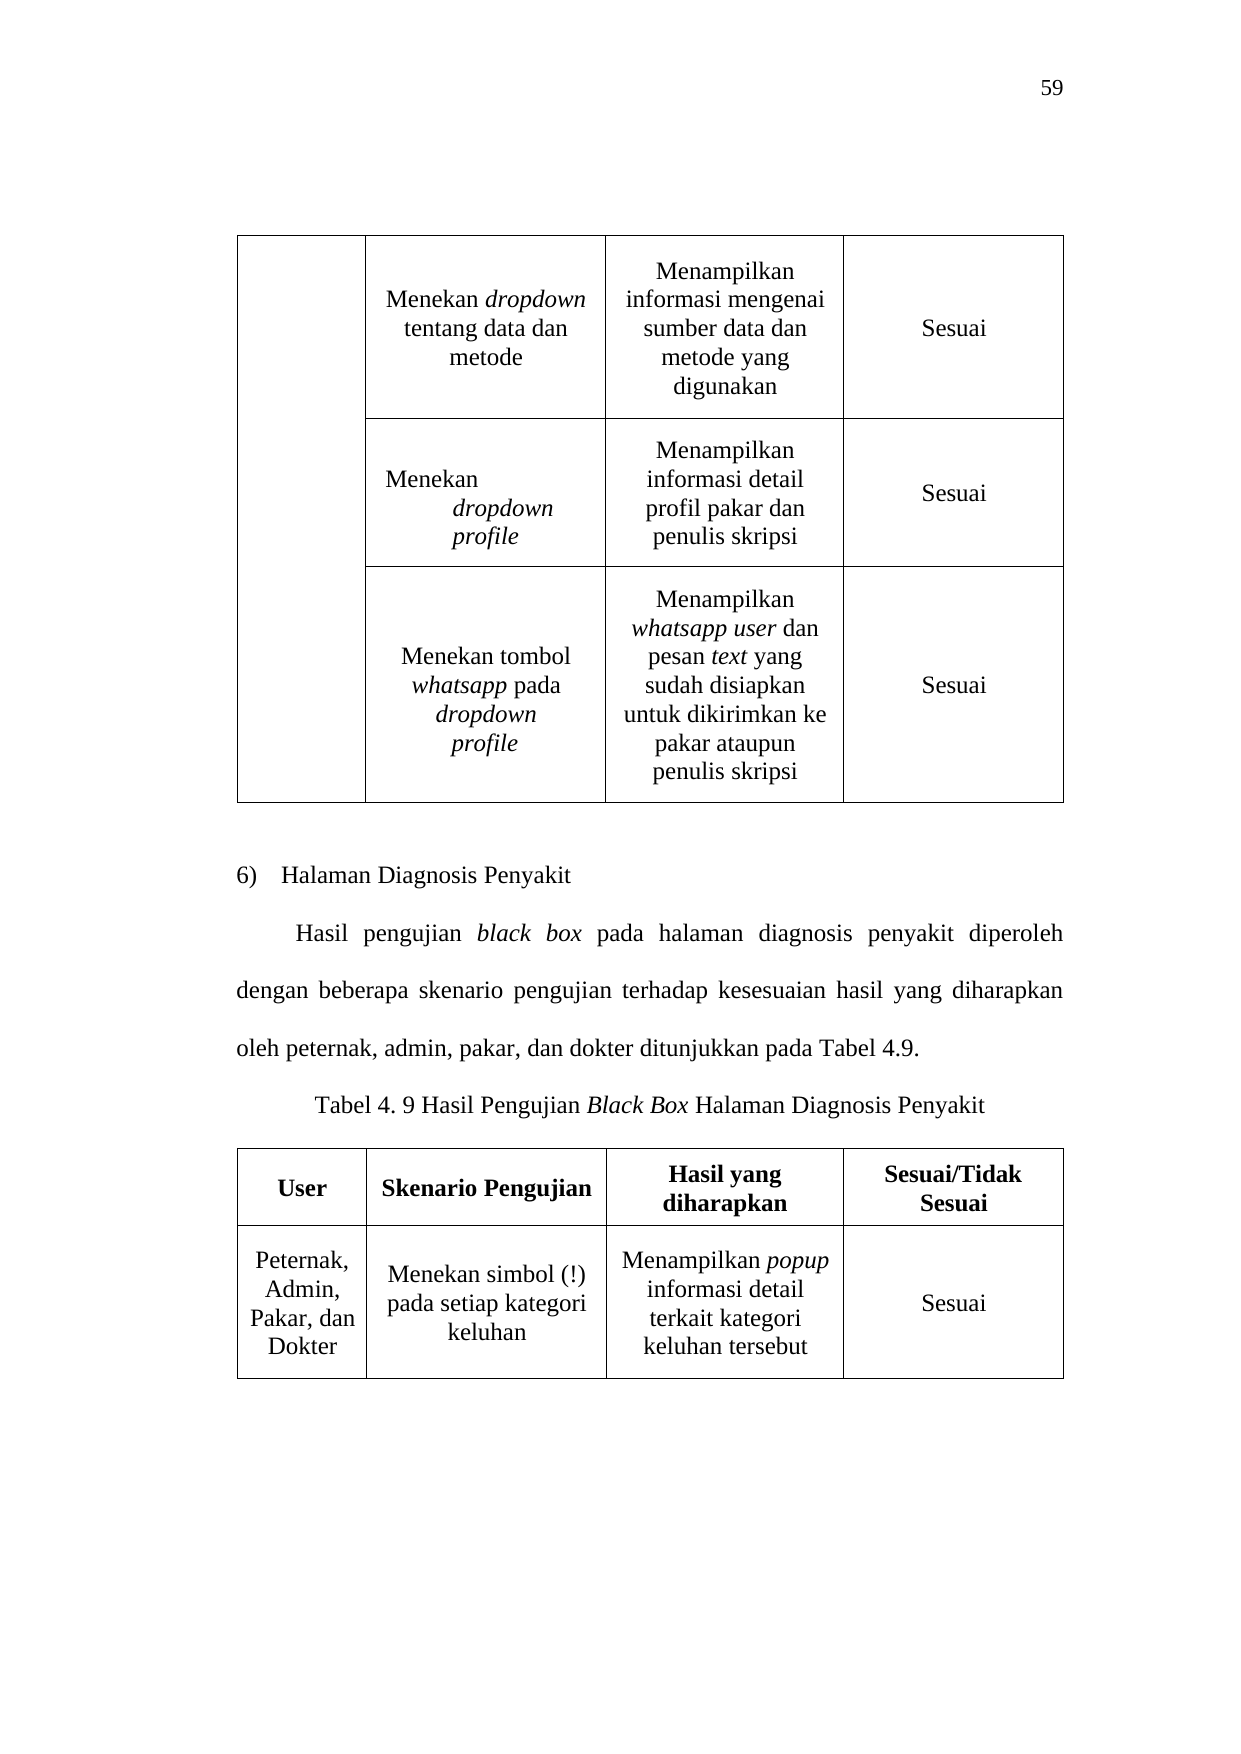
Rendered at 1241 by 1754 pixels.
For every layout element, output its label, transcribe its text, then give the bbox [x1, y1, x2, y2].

table_cell Peternak, Admin, Pakar, dan Dokter [238, 1226, 366, 1378]
text Tabel 4. 9 Hasil Pengujian Black Box Halaman Diagnosis Penyakit [314, 1090, 1078, 1119]
table_header Sesuai/Tidak Sesuai [844, 1149, 1063, 1225]
table_header Hasil yang diharapkan [607, 1149, 843, 1225]
table_header User [238, 1149, 366, 1225]
table_cell Menekan dropdown profile [366, 419, 605, 566]
table_header [238, 236, 365, 802]
list Halaman Diagnosis Penyakit [236, 860, 1078, 889]
table_cell Sesuai [844, 567, 1063, 802]
table_header Menampilkan informasi mengenai sumber data dan metode yang digunakan [606, 236, 843, 418]
table_cell Sesuai [844, 419, 1063, 566]
table_cell Menekan simbol (!) pada setiap kategori keluhan [367, 1226, 606, 1378]
table_cell Sesuai [844, 1226, 1063, 1378]
table_cell Menampilkan popup informasi detail terkait kategori keluhan tersebut [607, 1226, 843, 1378]
table_header Skenario Pengujian [367, 1149, 606, 1225]
table_header Menekan dropdown tentang data dan metode [366, 236, 605, 418]
table_cell Menampilkan informasi detail profil pakar dan penulis skripsi [606, 419, 843, 566]
table_cell Menampilkan whatsapp user dan pesan text yang sudah disiapkan untuk dikirimkan ke pakar ataupun penulis skripsi [606, 567, 843, 802]
text Hasil pengujian black box pada halaman diagnosis penyakit diperoleh dengan beberapa skenario pengujian terhadap kesesuaian hasil yang diharapkan oleh peternak, admin, pakar, dan dokter ditunjukkan pada Tabel 4.9. [236, 918, 1063, 1062]
table_cell Menekan tombol whatsapp pada dropdown profile [366, 567, 605, 802]
table_header Sesuai [844, 236, 1063, 418]
